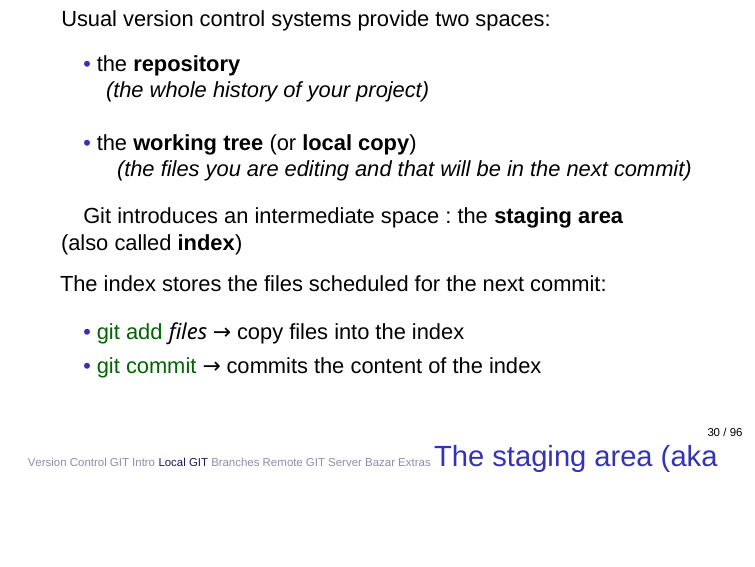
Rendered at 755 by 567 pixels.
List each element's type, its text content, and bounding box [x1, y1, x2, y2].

text (the files you are editing and that will be in the next commit) [18, 156, 692, 181]
text Usual version control systems provide two spaces: [61, 6, 740, 31]
text • git add files → copy files into the index [83, 316, 740, 346]
text Git introduces an intermediate space : the staging area [83, 203, 740, 228]
text (the whole history of your project) [106, 77, 740, 102]
text • the repository [83, 51, 740, 76]
text • the working tree (or local copy) [83, 130, 740, 155]
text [18, 439, 727, 472]
text 30 / 96 [18, 426, 742, 439]
text The index stores the files scheduled for the next commit: [60, 271, 740, 296]
text (also called index) [61, 230, 740, 255]
text • git commit → commits the content of the index [83, 350, 740, 380]
